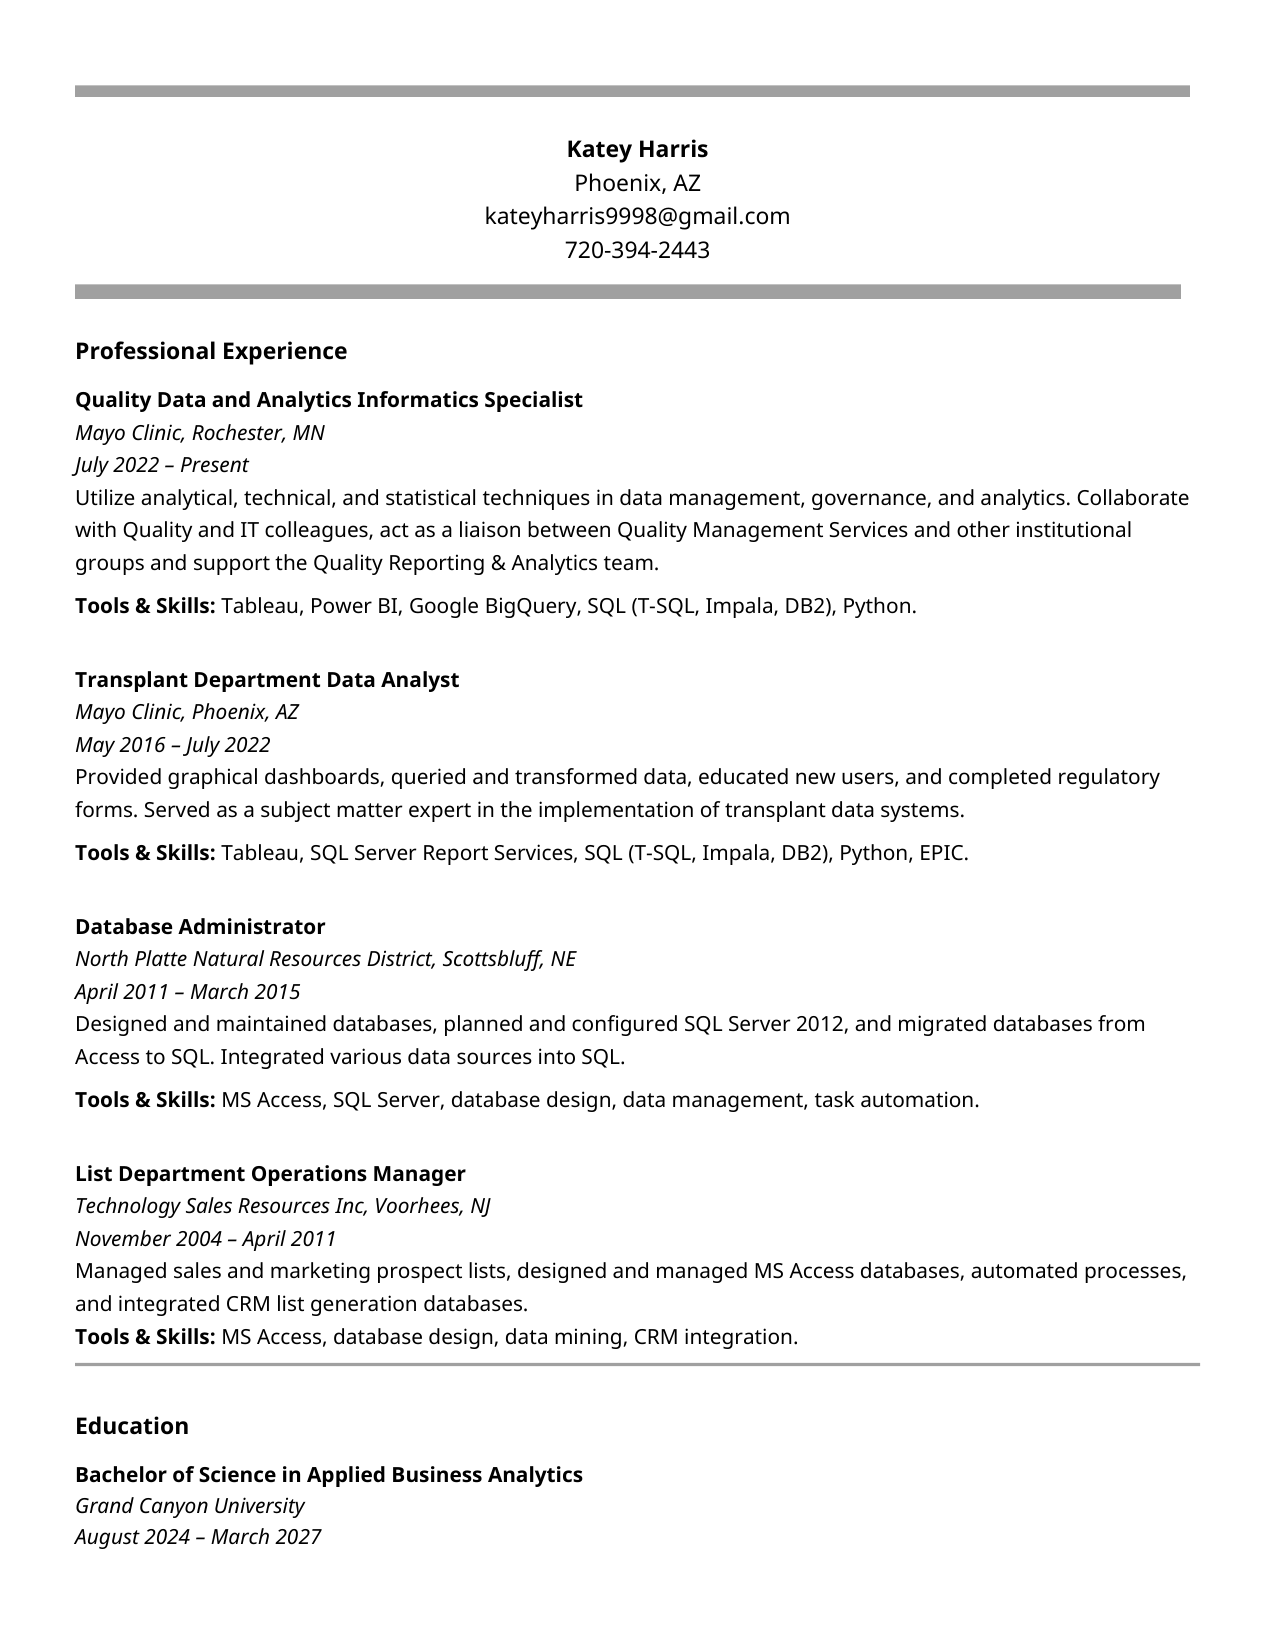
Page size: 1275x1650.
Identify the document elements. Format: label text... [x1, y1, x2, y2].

text Tools & Skills: MS Access, SQL Server, database design, data management, task automation. [75, 1085, 1200, 1114]
text Tools & Skills: Tableau, SQL Server Report Services, SQL (T-SQL, Impala, DB2), Python, EPIC. [75, 838, 1200, 867]
text Professional Experience [75, 334, 1200, 366]
text Quality Data and Analytics Informatics Specialist Mayo Clinic, Rochester, MN July 2022 – Present Utilize analytical, technical, and statistical techniques in data management, governance, and analytics. Collaborate with Quality and IT colleagues, act as a liaison between Quality Management Services and other institutional groups and support the Quality Reporting & Analytics team. [75, 385, 1200, 576]
text Bachelor of Science in Applied Business Analytics Grand Canyon University August 2024 – March 2027 [75, 1461, 1200, 1550]
text Database Administrator North Platte Natural Resources District, Scottsbluff, NE April 2011 – March 2015 Designed and maintained databases, planned and configured SQL Server 2012, and migrated databases from Access to SQL. Integrated various data sources into SQL. [75, 912, 1200, 1071]
text Tools & Skills: MS Access, database design, data mining, CRM integration. [75, 1322, 1200, 1350]
text List Department Operations Manager Technology Sales Resources Inc, Voorhees, NJ November 2004 – April 2011 Managed sales and marketing prospect lists, designed and managed MS Access databases, automated processes, and integrated CRM list generation databases. [75, 1159, 1200, 1318]
text Katey Harris Phoenix, AZ kateyharris9998@gmail.com 720-394-2443 [75, 133, 1200, 265]
text Education [75, 1410, 1200, 1441]
text Transplant Department Data Analyst Mayo Clinic, Phoenix, AZ May 2016 – July 2022 Provided graphical dashboards, queried and transformed data, educated new users, and completed regulatory forms. Served as a subject matter expert in the implementation of transplant data systems. [75, 665, 1200, 823]
text Tools & Skills: Tableau, Power BI, Google BigQuery, SQL (T-SQL, Impala, DB2), Python. [75, 591, 1200, 619]
